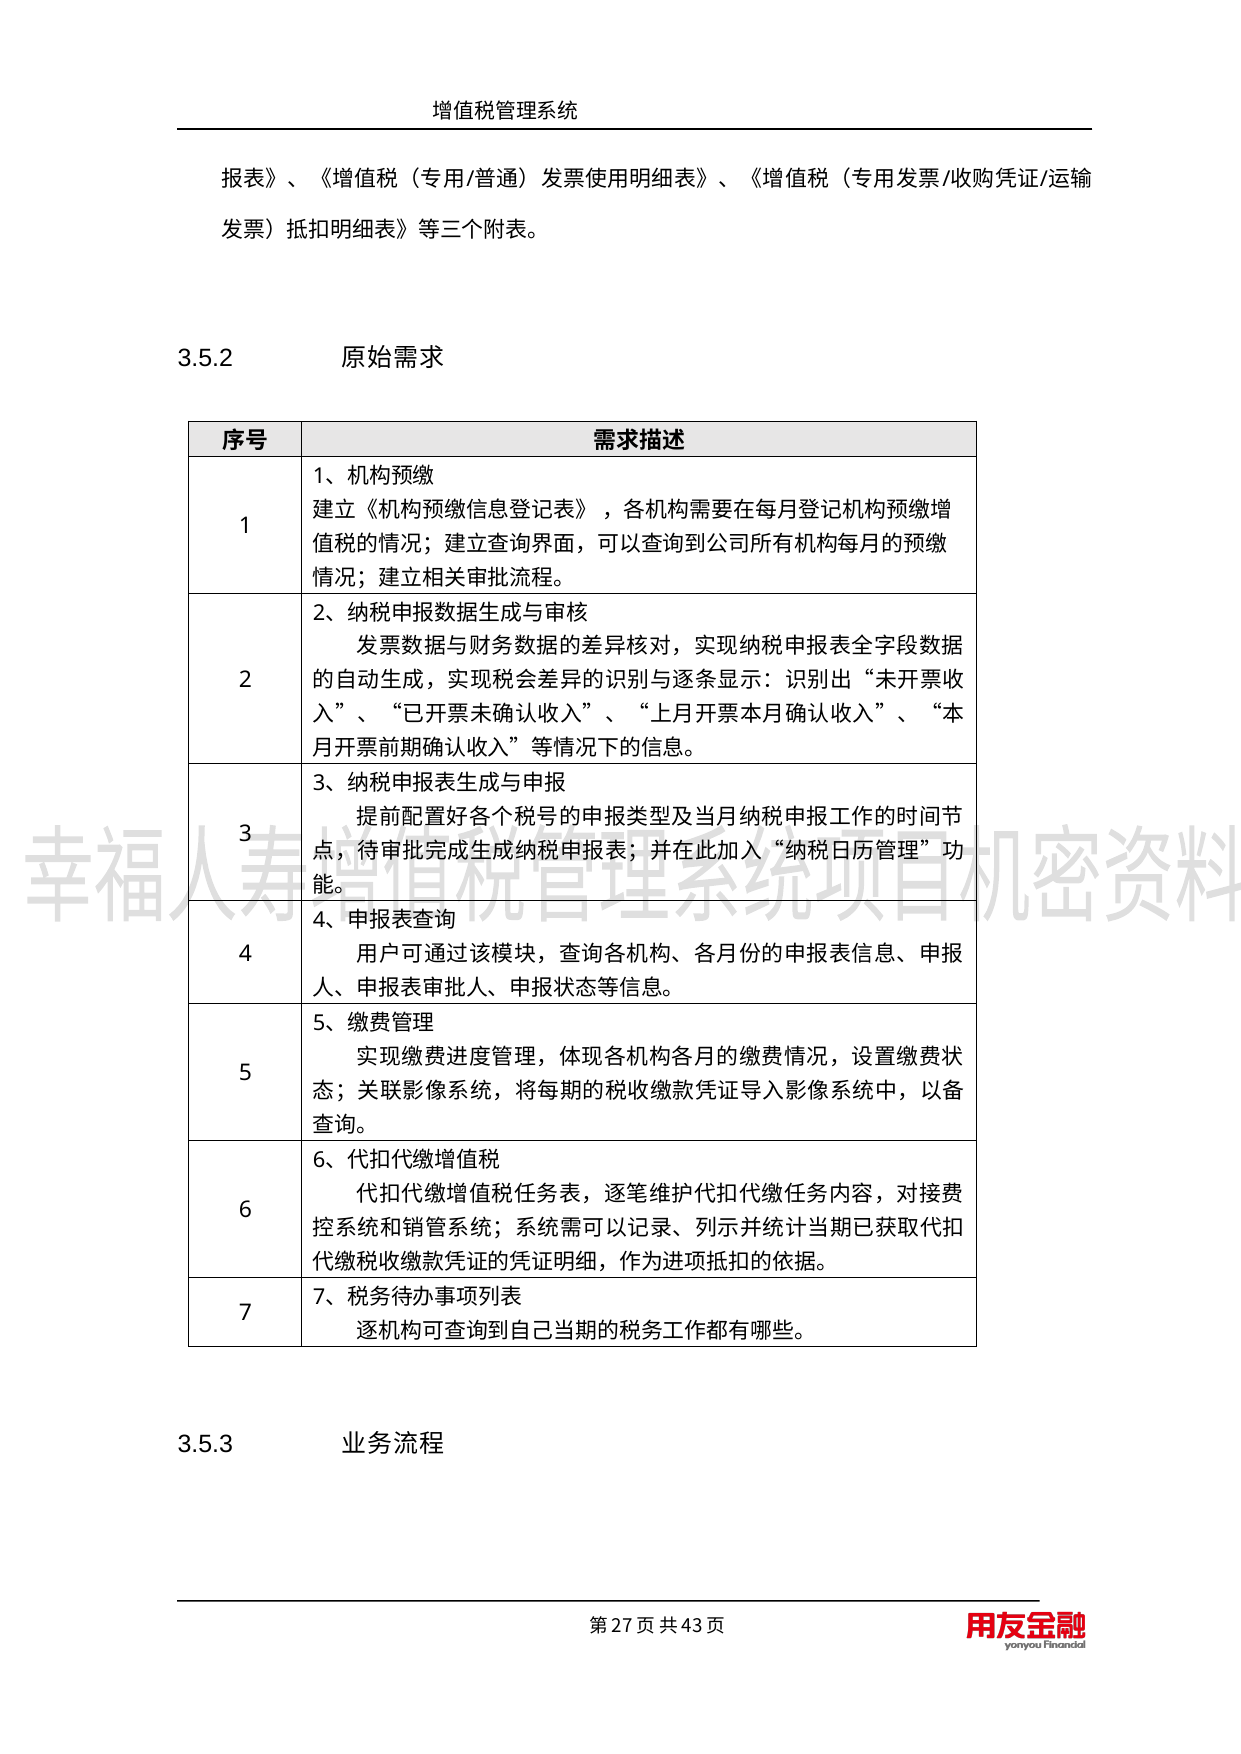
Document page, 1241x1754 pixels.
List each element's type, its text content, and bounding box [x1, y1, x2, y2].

table_header 序号 [189, 422, 301, 456]
table_cell 1 [189, 457, 301, 592]
picture [959, 1609, 1093, 1653]
table_cell 2 [189, 594, 301, 763]
table_header 需求描述 [302, 422, 976, 456]
table_cell 7、税务待办事项列表 逐机构可查询到自己当期的税务工作都有哪些。 [302, 1278, 976, 1346]
table_cell 7 [189, 1278, 301, 1346]
table_cell 4 [189, 901, 301, 1003]
text 增值税纳税申报表：增值税一般纳税人在纳税申报时，必须同时附列《发票领用存月报表》、《增值税（专用/普通）发票使用明细表》、《增值税（专用发票/收购凭证/运输发票）抵扣明细表》等三个附表。 [221, 160, 1092, 245]
table_cell 5 [189, 1004, 301, 1140]
table_cell 6、代扣代缴增值税 代扣代缴增值税任务表，逐笔维护代扣代缴任务内容，对接费控系统和销管系统；系统需可以记录、列示并统计当期已获取代扣代缴税收缴款凭证的凭证明细，作为进项抵扣的依据。 [302, 1141, 976, 1277]
table_cell 2、纳税申报数据生成与审核 发票数据与财务数据的差异核对，实现纳税申报表全字段数据的自动生成，实现税会差异的识别与逐条显示：识别出“未开票收入”、“已开票未确认收入”、“上月开票本月确认收入”、“本月开票前期确认收入”等情况下的信息。 [302, 594, 976, 763]
subtitle 原始需求 [177, 322, 1071, 390]
table_cell 5、缴费管理 实现缴费进度管理，体现各机构各月的缴费情况，设置缴费状态；关联影像系统，将每期的税收缴款凭证导入影像系统中，以备查询。 [302, 1004, 976, 1140]
subtitle 业务流程 [177, 1408, 1071, 1476]
table_cell 3、纳税申报表生成与申报 提前配置好各个税号的申报类型及当月纳税申报工作的时间节点，待审批完成生成纳税申报表；并在此加入“纳税日历管理”功能。 [302, 764, 976, 900]
table_cell 1、机构预缴 建立《机构预缴信息登记表》 ，各机构需要在每月登记机构预缴增值税的情况；建立查询界面，可以查询到公司所有机构每月的预缴情况；建立相关审批流程。 [302, 457, 976, 592]
table_cell 4、申报表查询 用户可通过该模块，查询各机构、各月份的申报表信息、申报人、申报表审批人、申报状态等信息。 [302, 901, 976, 1003]
table_cell 3 [189, 764, 301, 900]
table_cell 6 [189, 1141, 301, 1277]
